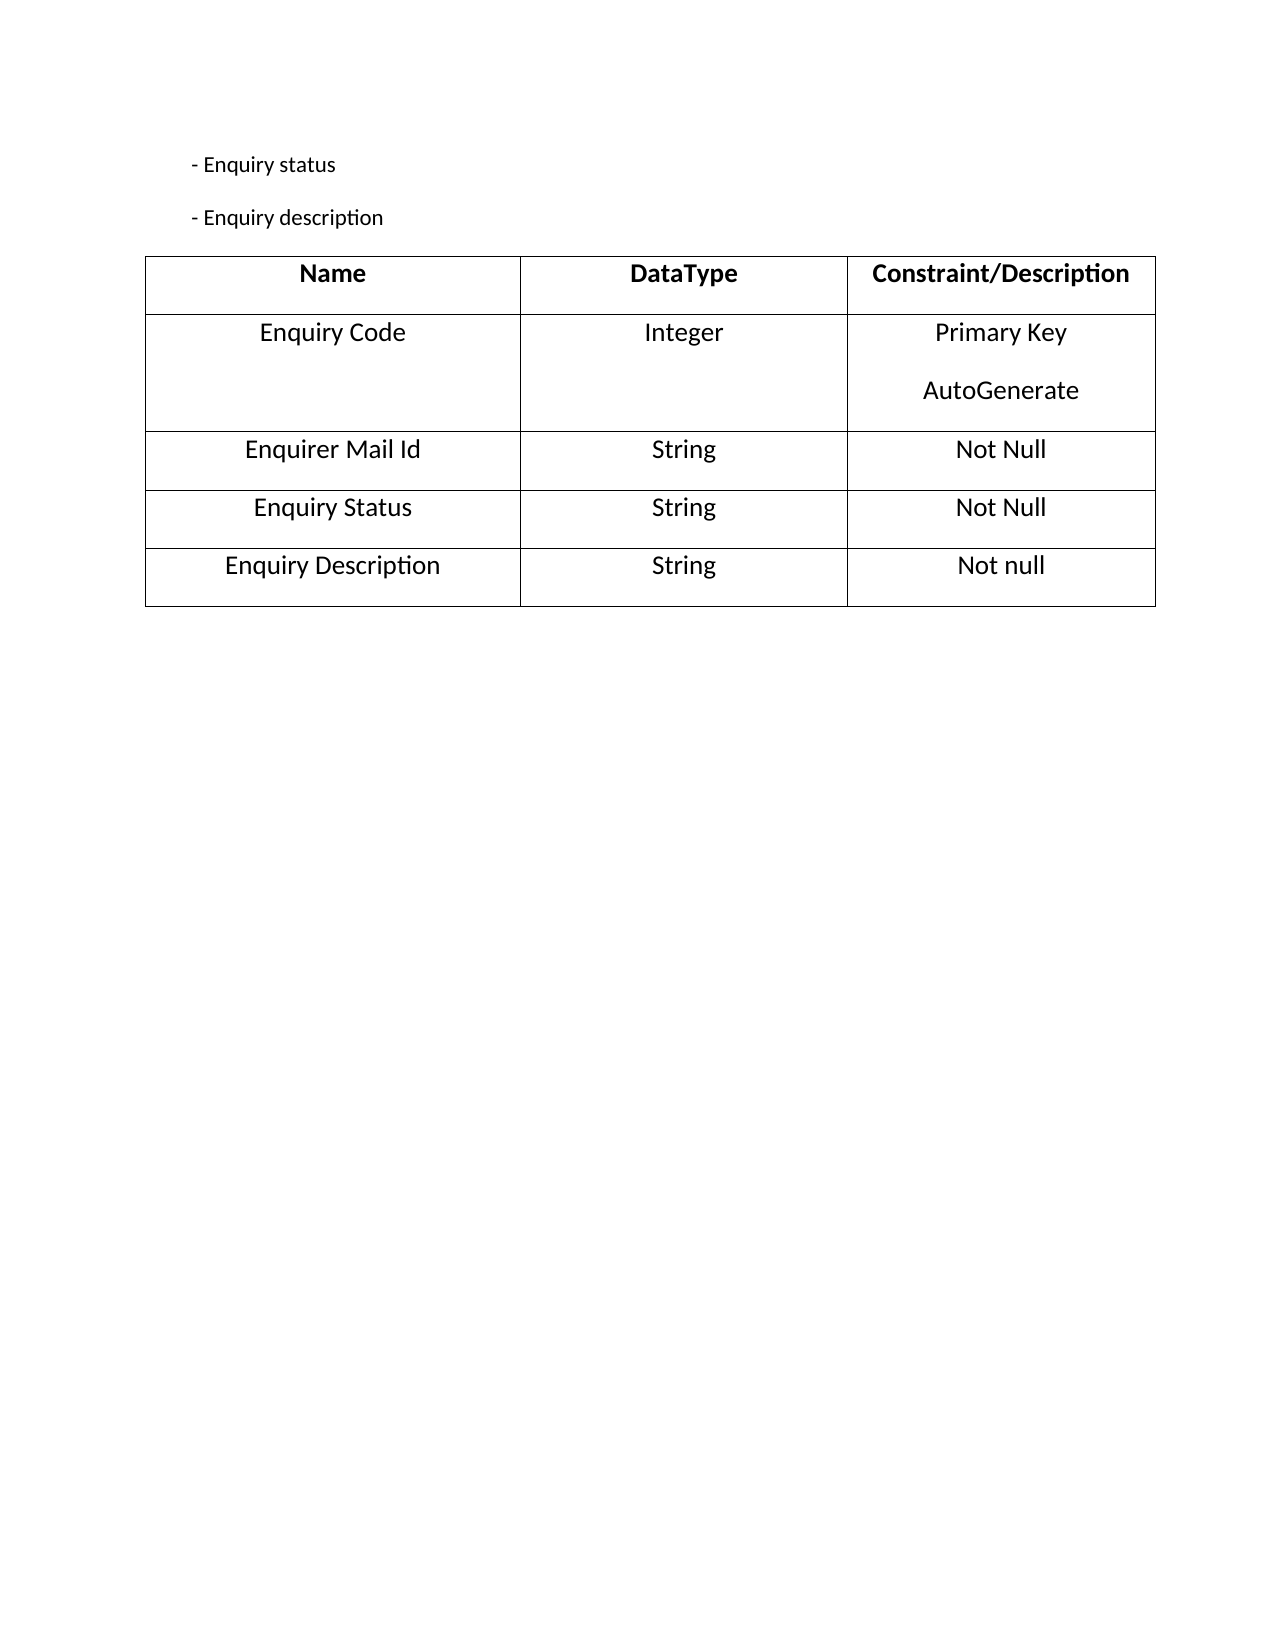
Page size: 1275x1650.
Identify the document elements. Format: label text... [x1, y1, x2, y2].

table_cell Primary Key AutoGenerate [848, 315, 1155, 431]
table_header DataType [521, 257, 847, 314]
table_cell Not Null [848, 432, 1155, 489]
table_header Constraint/Description [848, 257, 1155, 314]
table_cell Enquiry Description [146, 549, 520, 606]
table_cell String [521, 549, 847, 606]
text - Enquiry status [150, 150, 1125, 178]
table_header Name [146, 257, 520, 314]
table_cell String [521, 491, 847, 548]
table_cell Enquirer Mail Id [146, 432, 520, 489]
table_cell Not null [848, 549, 1155, 606]
text - Enquiry description [150, 203, 1125, 231]
table_cell Enquiry Status [146, 491, 520, 548]
table_cell Not Null [848, 491, 1155, 548]
table_cell Enquiry Code [146, 315, 520, 431]
table_cell Integer [521, 315, 847, 431]
table_cell String [521, 432, 847, 489]
